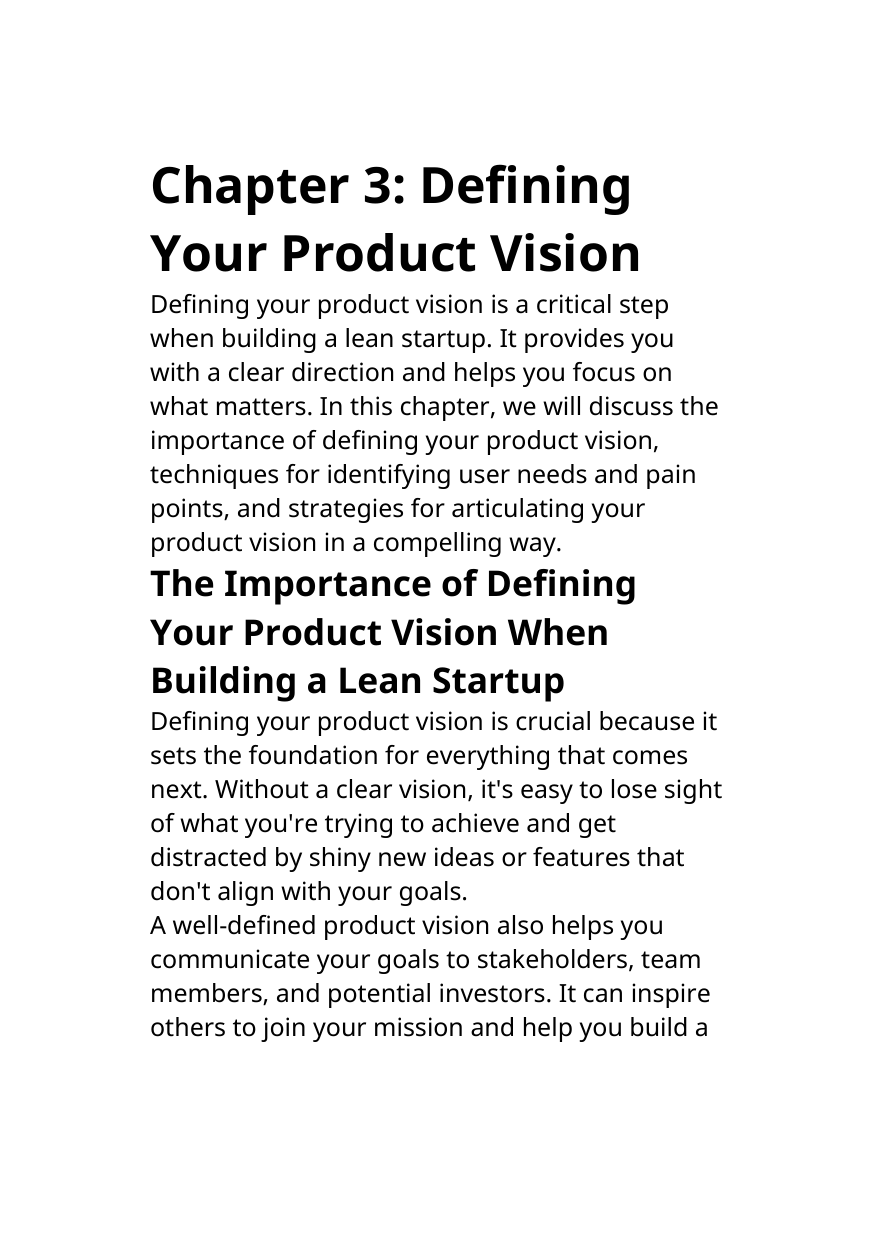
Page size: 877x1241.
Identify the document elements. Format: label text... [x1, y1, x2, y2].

text Defining your product vision is crucial because it sets the foundation for everything that comes next. Without a clear vision, it's easy to lose sight of what you're trying to achieve and get distracted by shiny new ideas or features that don't align with your goals. [150, 703, 727, 908]
subtitle The Importance of Defining Your Product Vision When Building a Lean Startup [150, 559, 727, 703]
text Defining your product vision is a critical step when building a lean startup. It provides you with a clear direction and helps you focus on what matters. In this chapter, we will discuss the importance of defining your product vision, techniques for identifying user needs and pain points, and strategies for articulating your product vision in a compelling way. [150, 286, 727, 559]
subtitle Chapter 3: Defining Your Product Vision [150, 150, 727, 286]
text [150, 908, 727, 1044]
